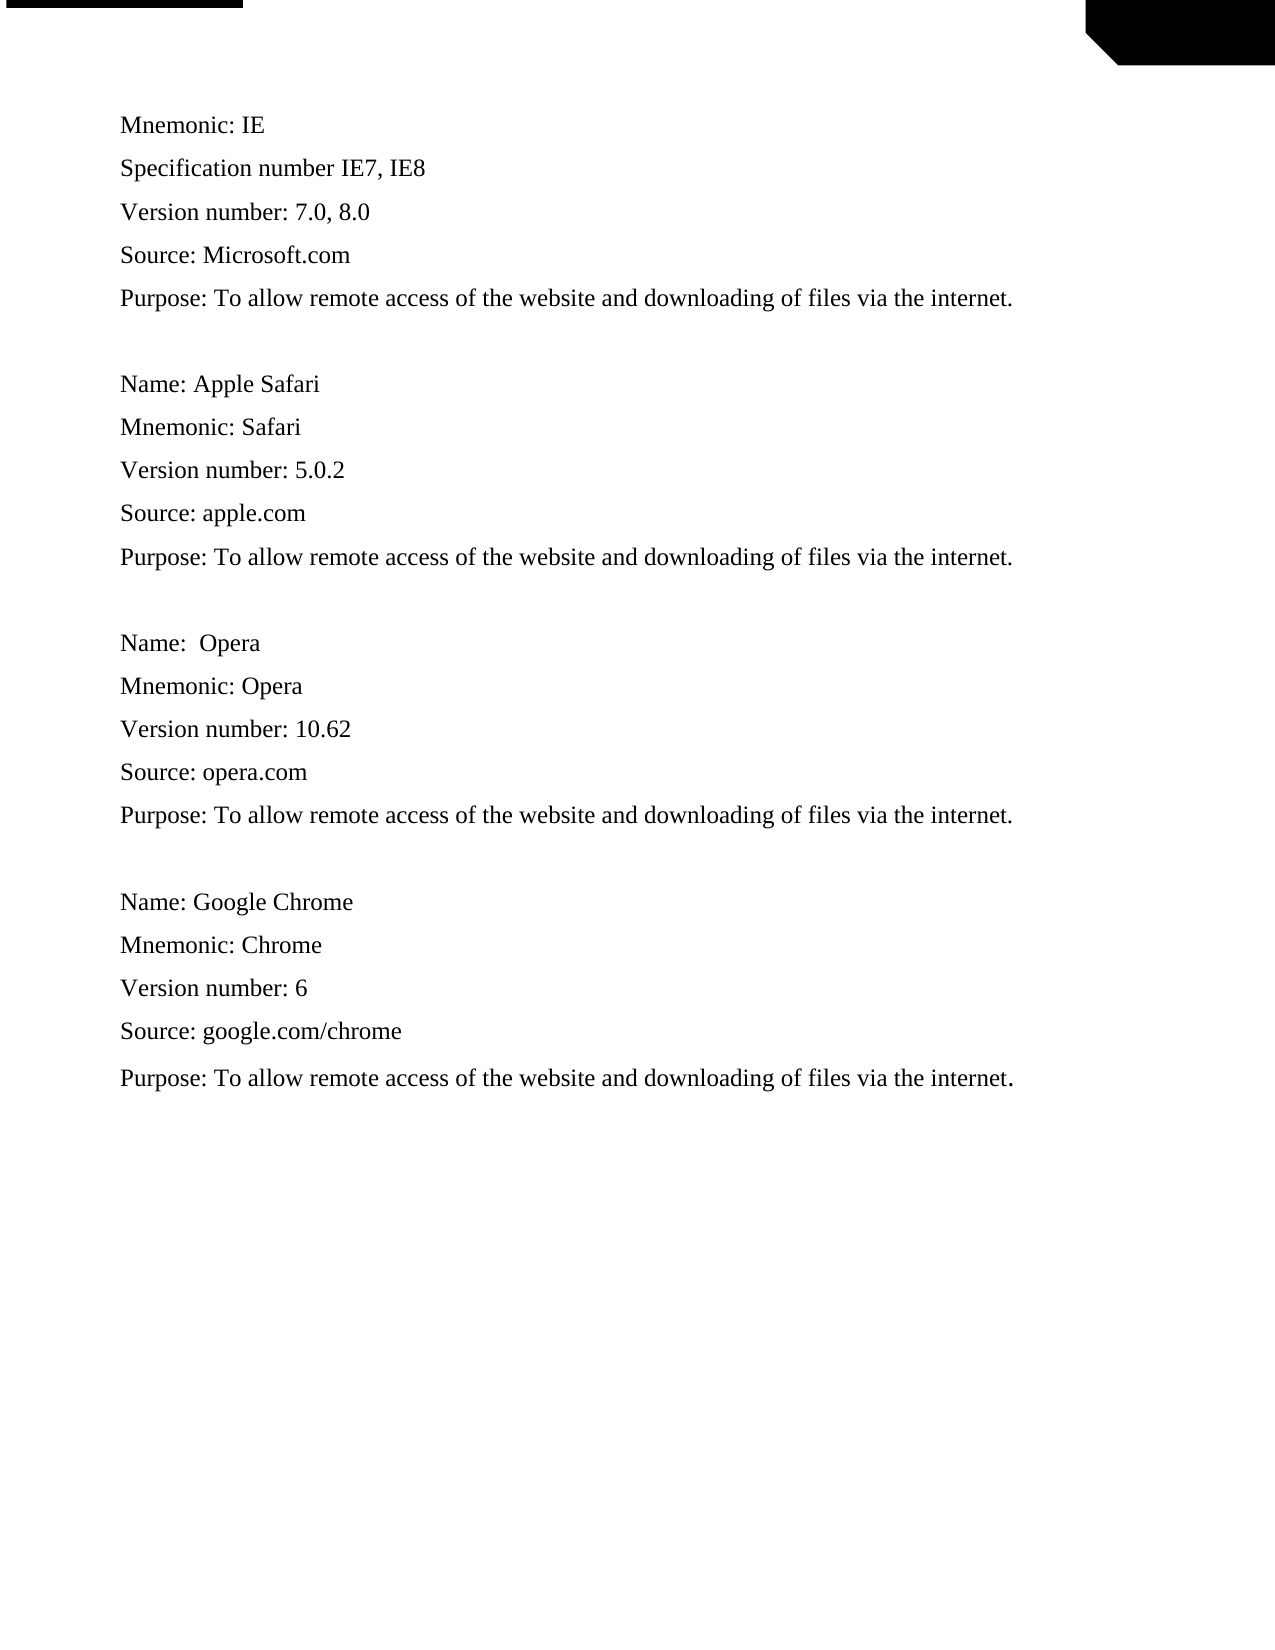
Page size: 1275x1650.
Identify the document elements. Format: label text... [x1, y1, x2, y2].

text Version number: 6 [120, 973, 1155, 1002]
text Purpose: To allow remote access of the website and downloading of files via the internet. [120, 800, 1155, 829]
text Version number: 10.62 [120, 714, 1155, 743]
text Purpose: To allow remote access of the website and downloading of files via the internet. [120, 1059, 1155, 1093]
text Mnemonic: Opera [120, 671, 1155, 700]
text Mnemonic: Chrome [120, 930, 1155, 958]
text Source: Microsoft.com [120, 240, 1155, 268]
text Name: Apple Safari [120, 369, 1155, 398]
text Source: apple.com [120, 498, 1155, 527]
text Version number: 7.0, 8.0 [120, 197, 1155, 225]
text Name: Google Chrome [120, 887, 1155, 915]
text Name: Opera [120, 628, 1155, 657]
text Purpose: To allow remote access of the website and downloading of files via the internet. [120, 283, 1155, 312]
text Mnemonic: Safari [120, 412, 1155, 441]
text Source: google.com/chrome [120, 1016, 1155, 1045]
text Source: opera.com [120, 757, 1155, 786]
text Specification number IE7, IE8 [120, 153, 1155, 182]
text Mnemonic: IE [120, 110, 1155, 139]
text Purpose: To allow remote access of the website and downloading of files via the internet. [120, 542, 1155, 570]
text Version number: 5.0.2 [120, 455, 1155, 484]
